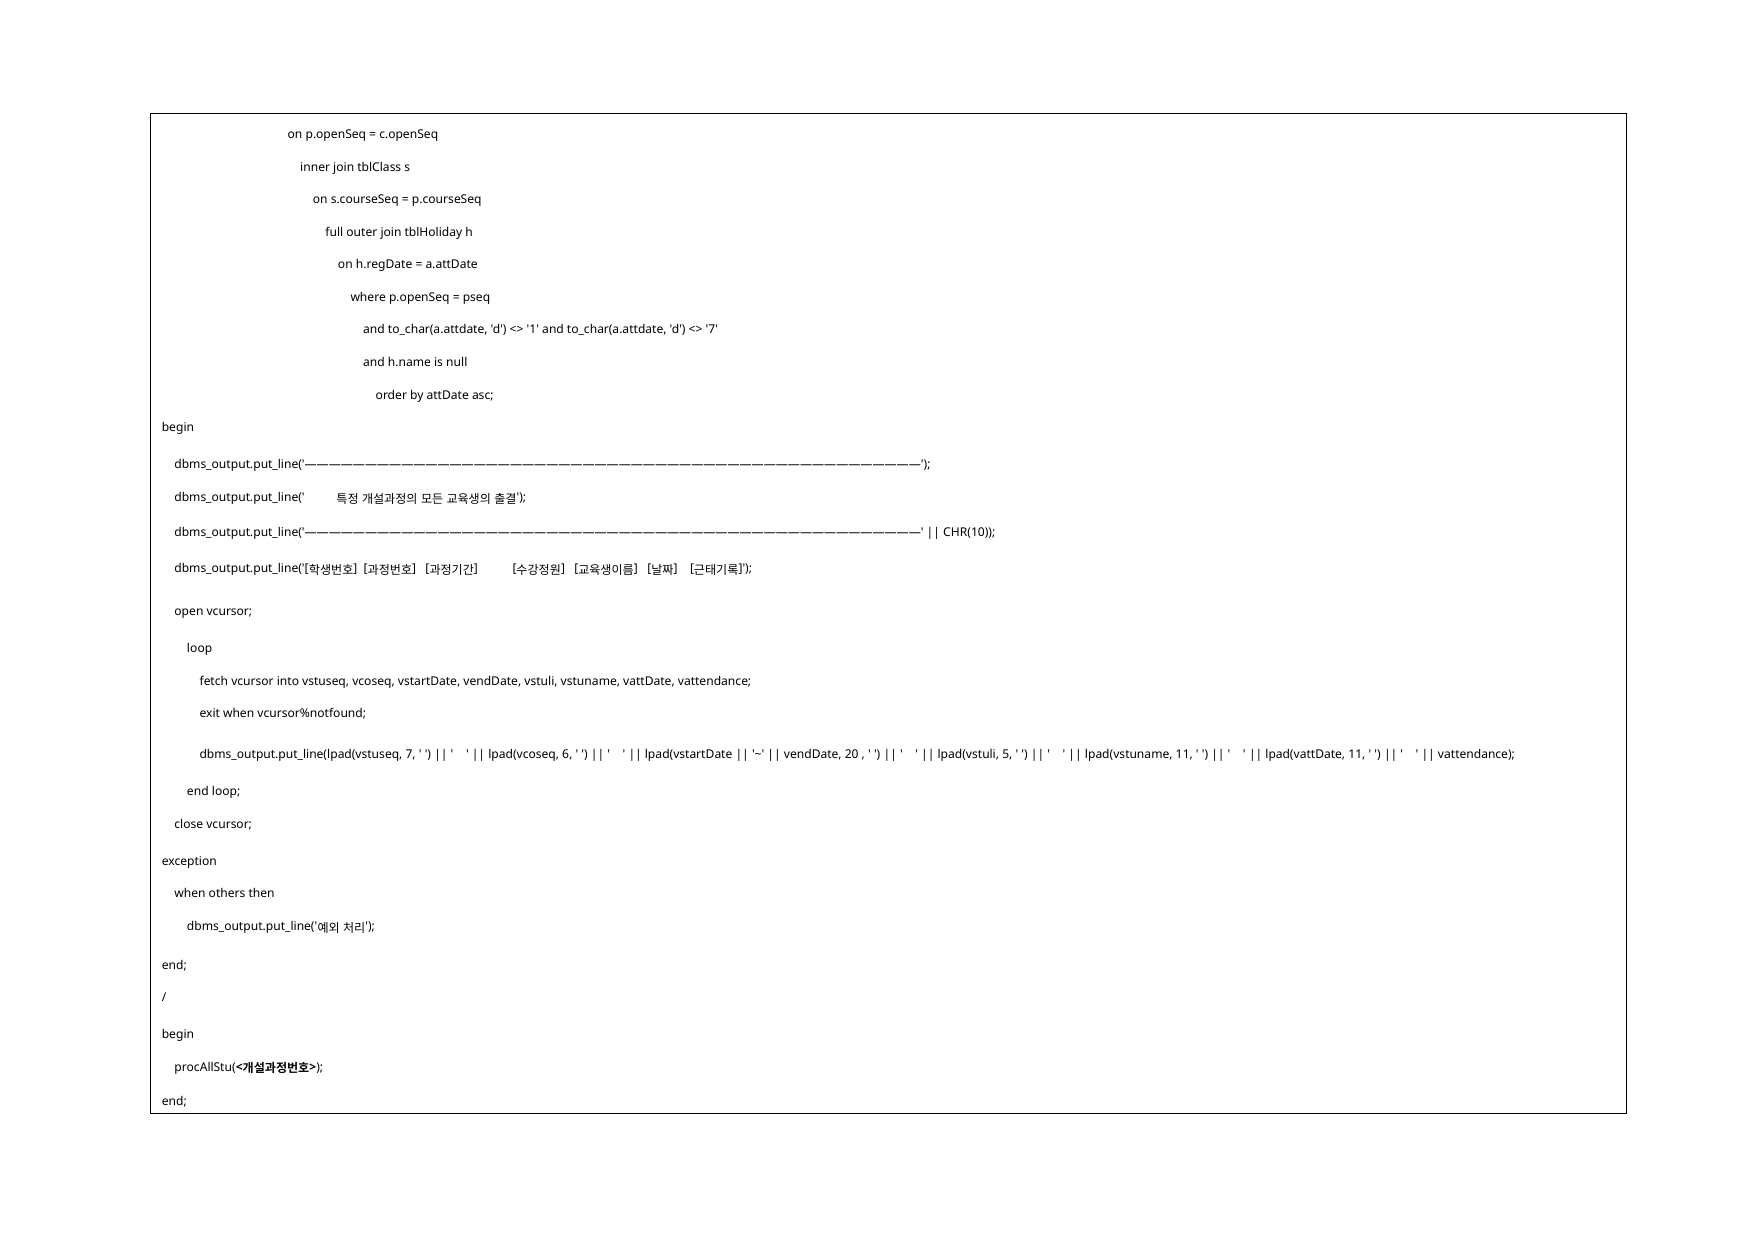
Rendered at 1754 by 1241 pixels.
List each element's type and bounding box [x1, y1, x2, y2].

table_cell [151, 114, 1626, 1113]
